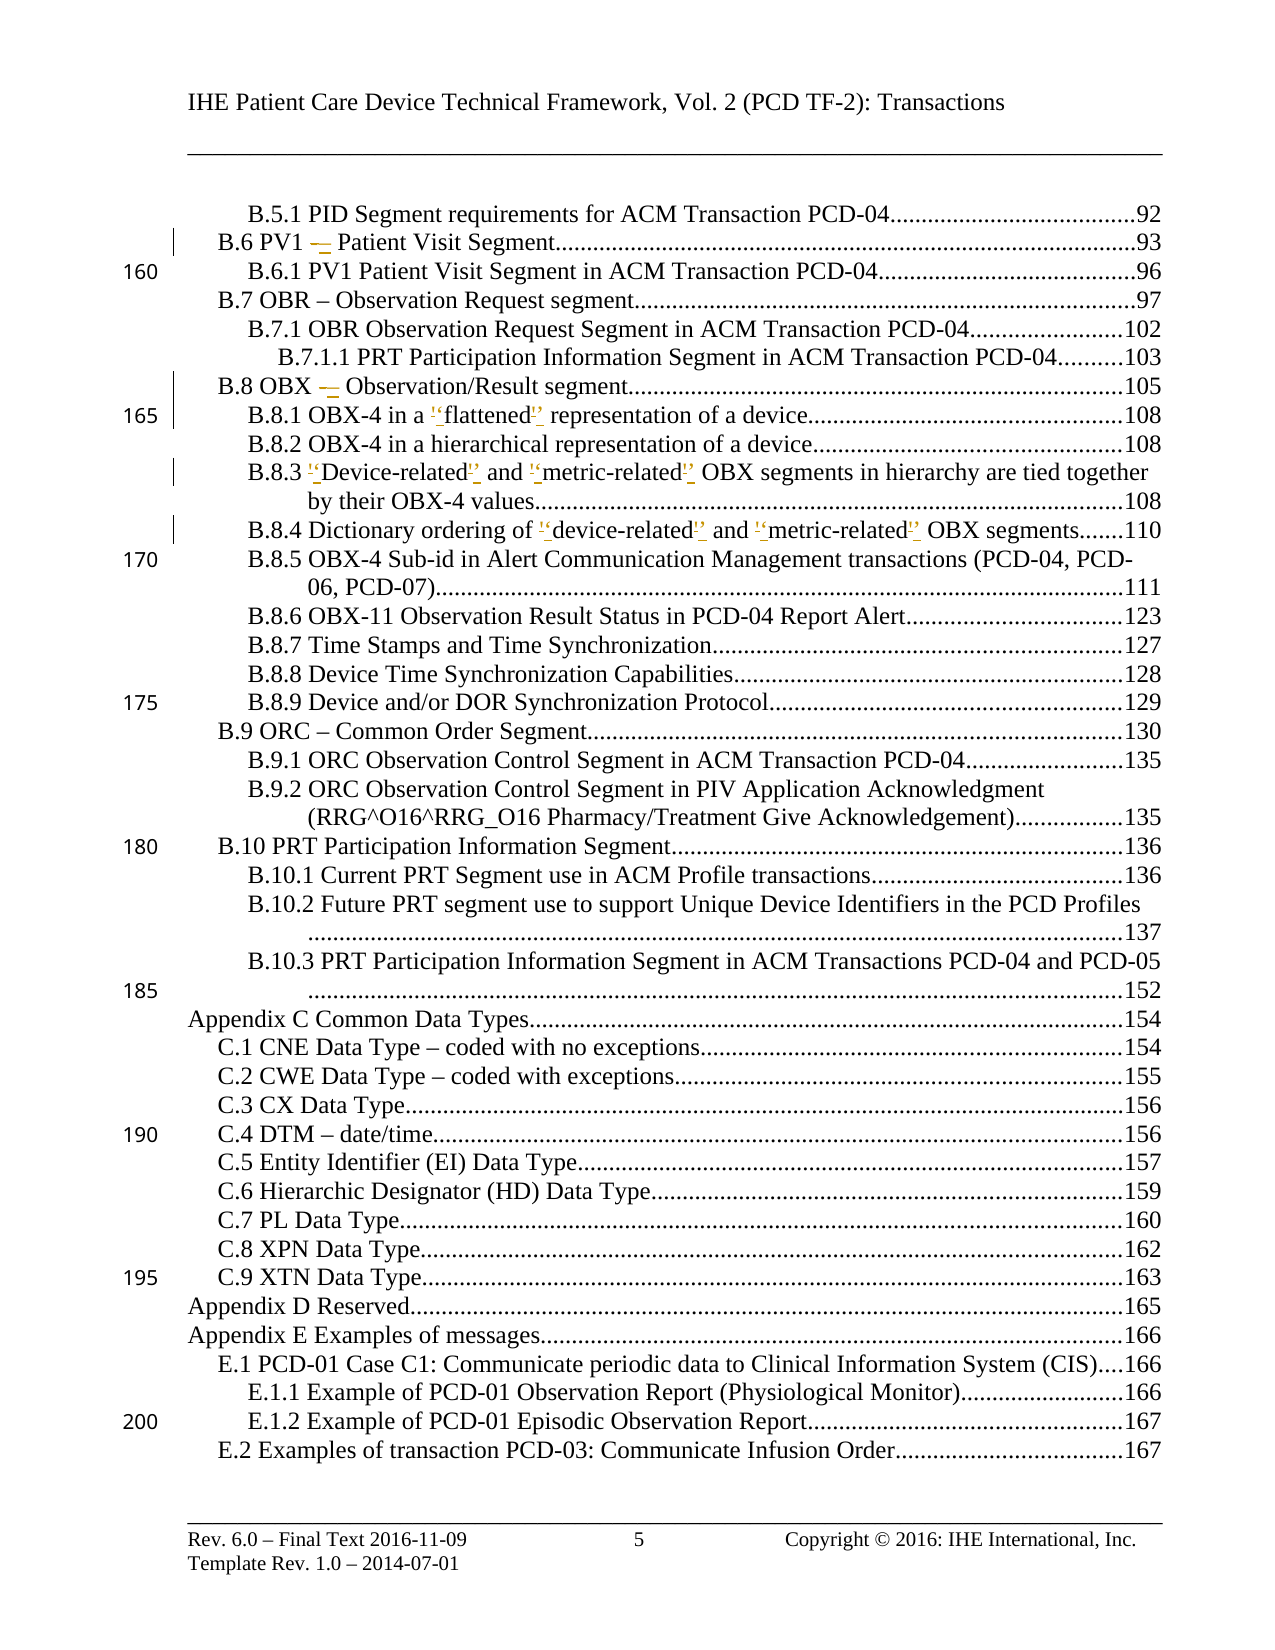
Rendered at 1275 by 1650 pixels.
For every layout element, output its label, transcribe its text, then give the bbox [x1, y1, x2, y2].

text B.10 PRT Participation Information Segment 136 [217, 831, 1162, 860]
text B.8.1 OBX-4 in a flattened representation of a device 108 [247, 400, 1162, 429]
text Appendix C Common Data Types 154 [187, 1004, 1162, 1032]
text B.10.2 Future PRT segment use to support Unique Device Identifiers in the PCD Profiles 137 [247, 889, 1162, 946]
text B.9 ORC – Common Order Segment 130 [217, 716, 1162, 745]
text B.8.8 Device Time Synchronization Capabilities 128 [247, 659, 1162, 687]
text E.1 PCD-01 Case C1: Communicate periodic data to Clinical Information System (CIS) 166 [217, 1349, 1162, 1377]
text B.10.1 Current PRT Segment use in ACM Profile transactions 136 [247, 860, 1162, 889]
text B.8.7 Time Stamps and Time Synchronization 127 [247, 630, 1162, 659]
text B.8.9 Device and/or DOR Synchronization Protocol 129 [247, 687, 1162, 716]
text B.8 OBX Observation/Result segment 105 [217, 371, 1162, 400]
text B.8.3 Device-related and metric-related OBX segments in hierarchy are tied together by their OBX-4 values 108 [247, 457, 1162, 515]
text B.8.4 Dictionary ordering of device-related and metric-related OBX segments 110 [247, 515, 1162, 544]
text Appendix E Examples of messages 166 [187, 1320, 1162, 1349]
text C.1 CNE Data Type – coded with no exceptions 154 [217, 1032, 1162, 1061]
text C.8 XPN Data Type 162 [217, 1234, 1162, 1262]
text C.9 XTN Data Type 163 [217, 1262, 1162, 1291]
text C.7 PL Data Type 160 [217, 1205, 1162, 1234]
text B.9.2 ORC Observation Control Segment in PIV Application Acknowledgment (RRG^O16^RRG_O16 Pharmacy/Treatment Give Acknowledgement) 135 [247, 774, 1162, 831]
text C.6 Hierarchic Designator (HD) Data Type 159 [217, 1176, 1162, 1205]
text C.5 Entity Identifier (EI) Data Type 157 [217, 1147, 1162, 1176]
text E.1.1 Example of PCD-01 Observation Report (Physiological Monitor) 166 [247, 1377, 1162, 1406]
text B.7.1.1 PRT Participation Information Segment in ACM Transaction PCD-04 103 [277, 342, 1162, 371]
text B.7.1 OBR Observation Request Segment in ACM Transaction PCD-04 102 [247, 314, 1162, 342]
text B.10.3 PRT Participation Information Segment in ACM Transactions PCD-04 and PCD-05 152 [247, 946, 1162, 1004]
text C.3 CX Data Type 156 [217, 1090, 1162, 1119]
text B.9.1 ORC Observation Control Segment in ACM Transaction PCD-04 135 [247, 745, 1162, 774]
text B.6.1 PV1 Patient Visit Segment in ACM Transaction PCD-04 96 [247, 256, 1162, 285]
text B.5.1 PID Segment requirements for ACM Transaction PCD-04 92 [247, 199, 1162, 227]
text B.8.5 OBX-4 Sub-id in Alert Communication Management transactions (PCD-04, PCD-06, PCD-07) 111 [247, 544, 1162, 601]
text B.8.2 OBX-4 in a hierarchical representation of a device 108 [247, 429, 1162, 457]
text Appendix D Reserved 165 [187, 1291, 1162, 1320]
text B.6 PV1 Patient Visit Segment 93 [217, 227, 1162, 256]
text C.4 DTM – date/time 156 [217, 1119, 1162, 1147]
text B.8.6 OBX-11 Observation Result Status in PCD-04 Report Alert 123 [247, 601, 1162, 630]
text B.7 OBR – Observation Request segment 97 [217, 285, 1162, 314]
text C.2 CWE Data Type – coded with exceptions 155 [217, 1061, 1162, 1090]
text E.2 Examples of transaction PCD-03: Communicate Infusion Order 167 [217, 1435, 1162, 1464]
text E.1.2 Example of PCD-01 Episodic Observation Report 167 [247, 1406, 1162, 1435]
